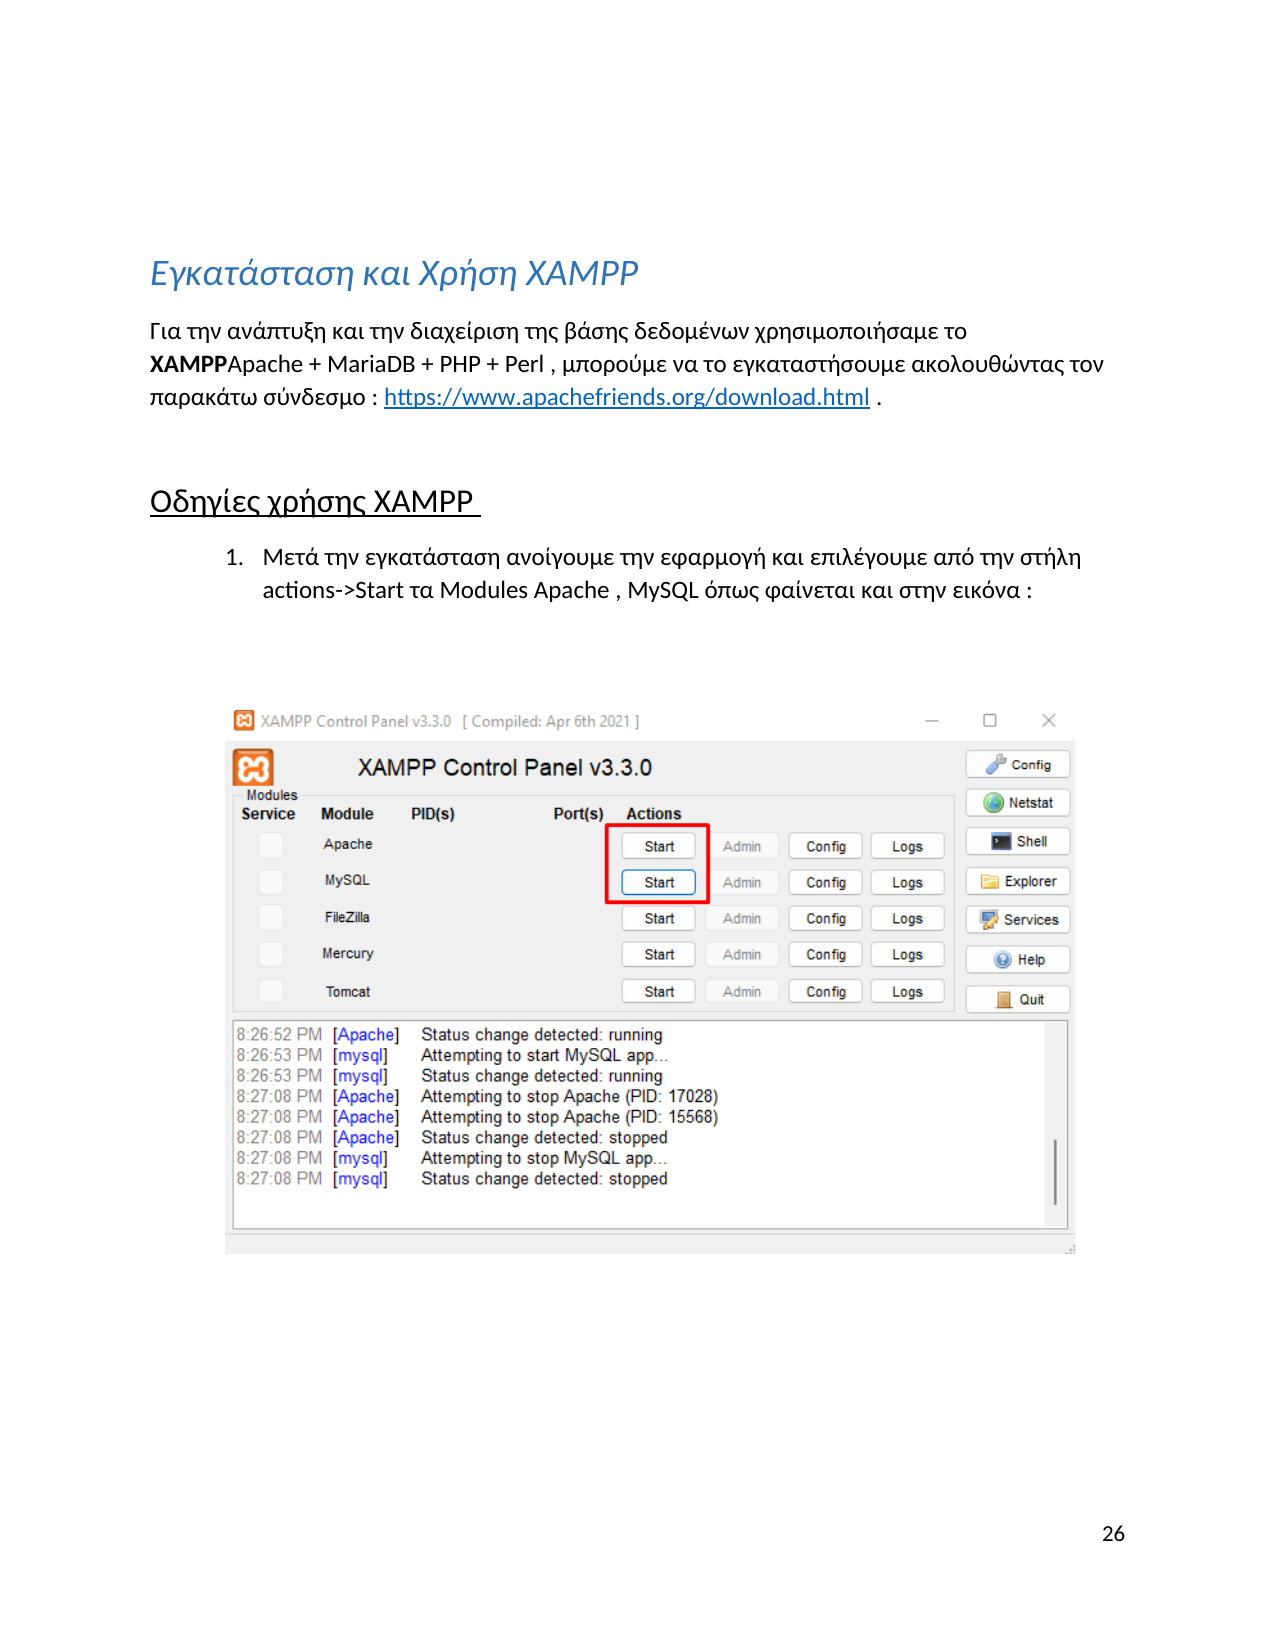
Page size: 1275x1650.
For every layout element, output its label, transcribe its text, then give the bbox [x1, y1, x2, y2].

list Μετά την εγκατάσταση ανοίγουμε την εφαρμογή και επιλέγουμε από την στήλη actions->Start τα Modules Apache , MySQL όπως φαίνεται και στην εικόνα : [225, 541, 1125, 604]
text Εγκατάσταση και Χρήση XAMPP [150, 249, 1125, 295]
text Οδηγίες χρήσης XAMPP [150, 480, 1125, 521]
text Για την ανάπτυξη και την διαχείριση της βάσης δεδομένων χρησιμοποιήσαμε το XAMPPApache + MariaDB + PHP + Perl , μπορούμε να το εγκαταστήσουμε ακολουθώντας τον παρακάτω σύνδεσμο : https://www.apachefriends.org/download.html . [150, 315, 1125, 412]
picture [225, 706, 1076, 1254]
